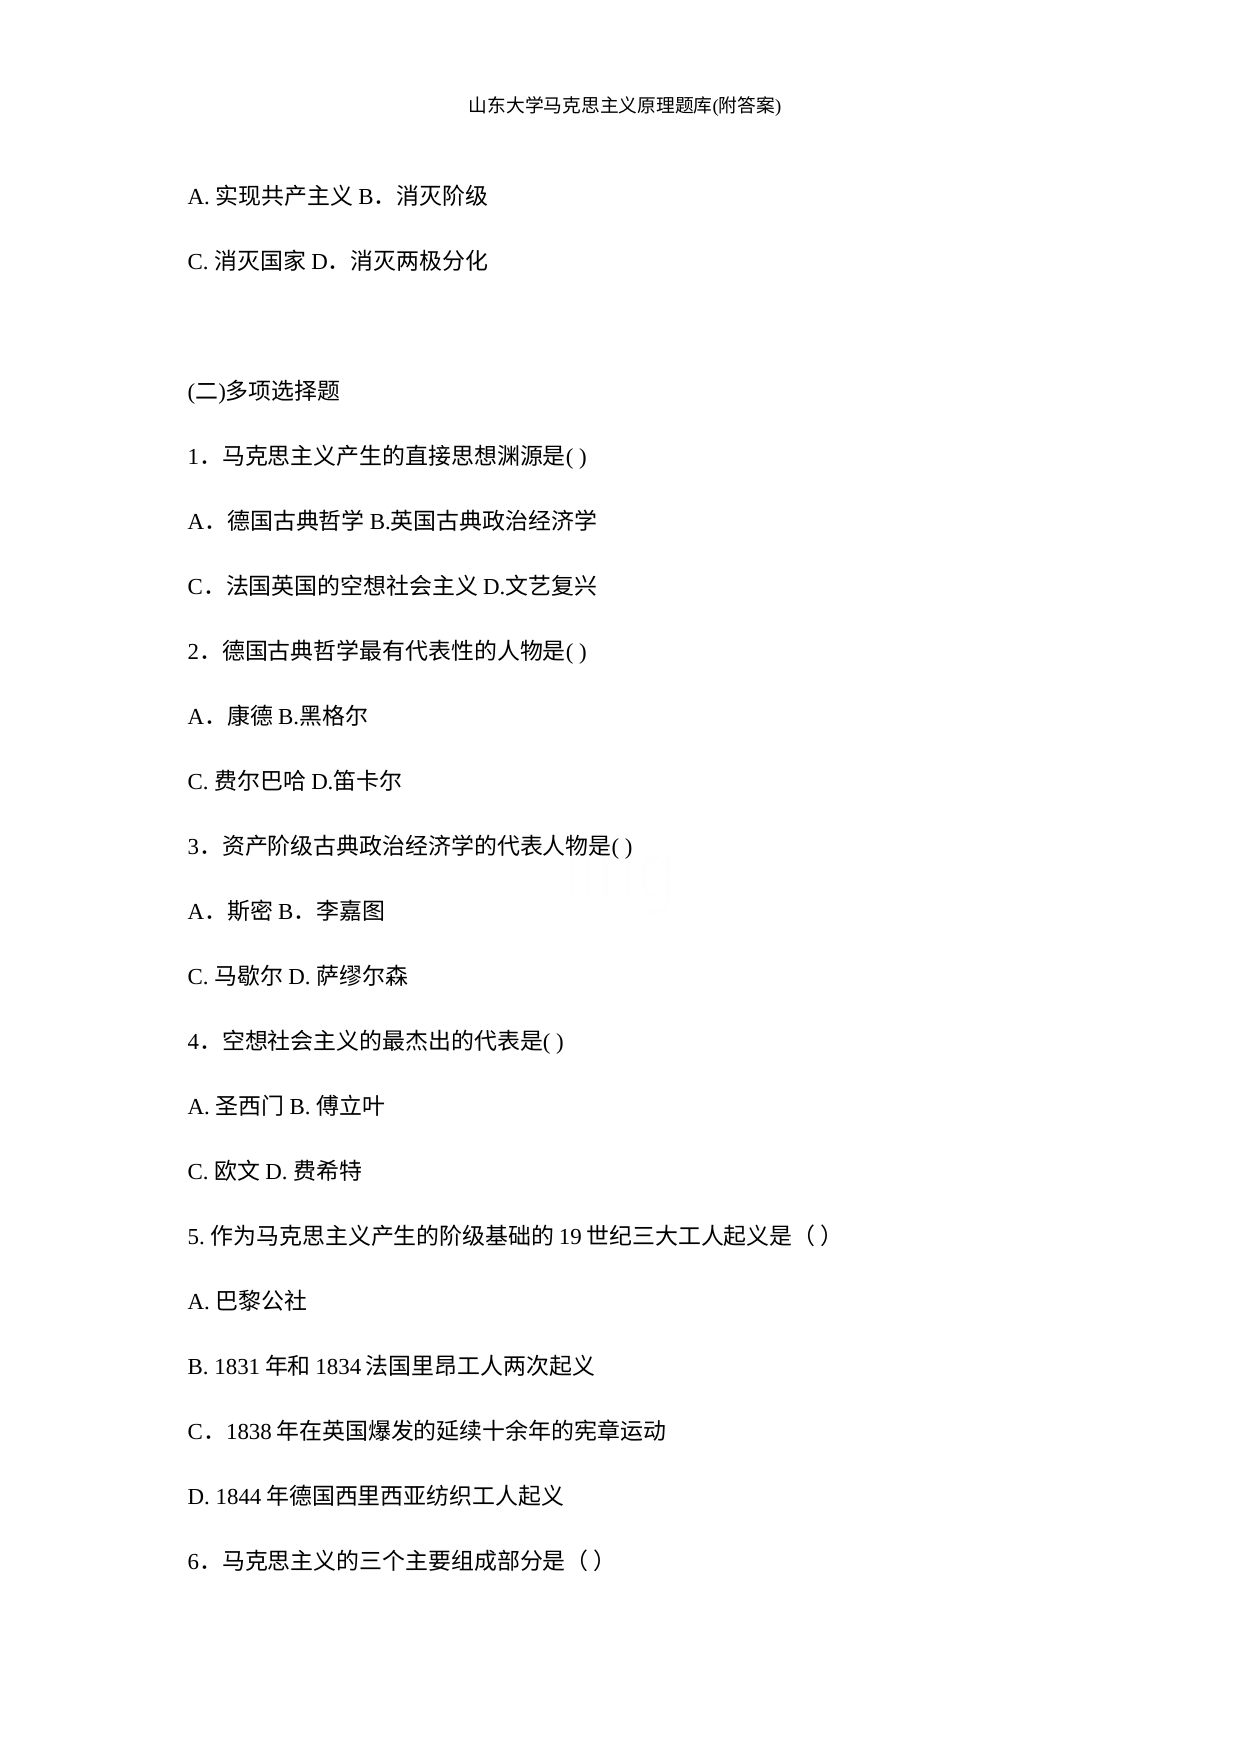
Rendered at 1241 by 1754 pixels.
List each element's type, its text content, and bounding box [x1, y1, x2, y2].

text A．斯密 B．李嘉图 [187, 877, 1053, 942]
text C．1838年在英国爆发的延续十余年的宪章运动 [187, 1397, 1053, 1462]
text A．德国古典哲学 B.英国古典政治经济学 [187, 487, 1053, 552]
text C. 欧文 D. 费希特 [187, 1137, 1053, 1202]
text C. 马歇尔 D. 萨缪尔森 [187, 942, 1053, 1007]
text D. 1844年德国西里西亚纺织工人起义 [187, 1462, 1053, 1527]
text 3．资产阶级古典政治经济学的代表人物是( ) [187, 812, 1053, 877]
text B. 1831年和1834法国里昂工人两次起义 [187, 1332, 1053, 1397]
text 2．德国古典哲学最有代表性的人物是( ) [187, 617, 1053, 682]
text A. 巴黎公社 [187, 1267, 1053, 1332]
text A. 圣西门 B. 傅立叶 [187, 1072, 1053, 1137]
text C. 费尔巴哈 D.笛卡尔 [187, 747, 1053, 812]
text C. 消灭国家 D．消灭两极分化 [187, 227, 1053, 292]
text 1．马克思主义产生的直接思想渊源是( ) [187, 422, 1053, 487]
text C．法国英国的空想社会主义 D.文艺复兴 [187, 552, 1053, 617]
text A. 实现共产主义 B．消灭阶级 [187, 162, 1053, 227]
text 4．空想社会主义的最杰出的代表是( ) [187, 1007, 1053, 1072]
text A．康德 B.黑格尔 [187, 682, 1053, 747]
text (二)多项选择题 [187, 357, 1053, 422]
text 6．马克思主义的三个主要组成部分是（ ） [187, 1527, 1053, 1592]
text 5. 作为马克思主义产生的阶级基础的19世纪三大工人起义是（ ） [187, 1202, 1053, 1267]
